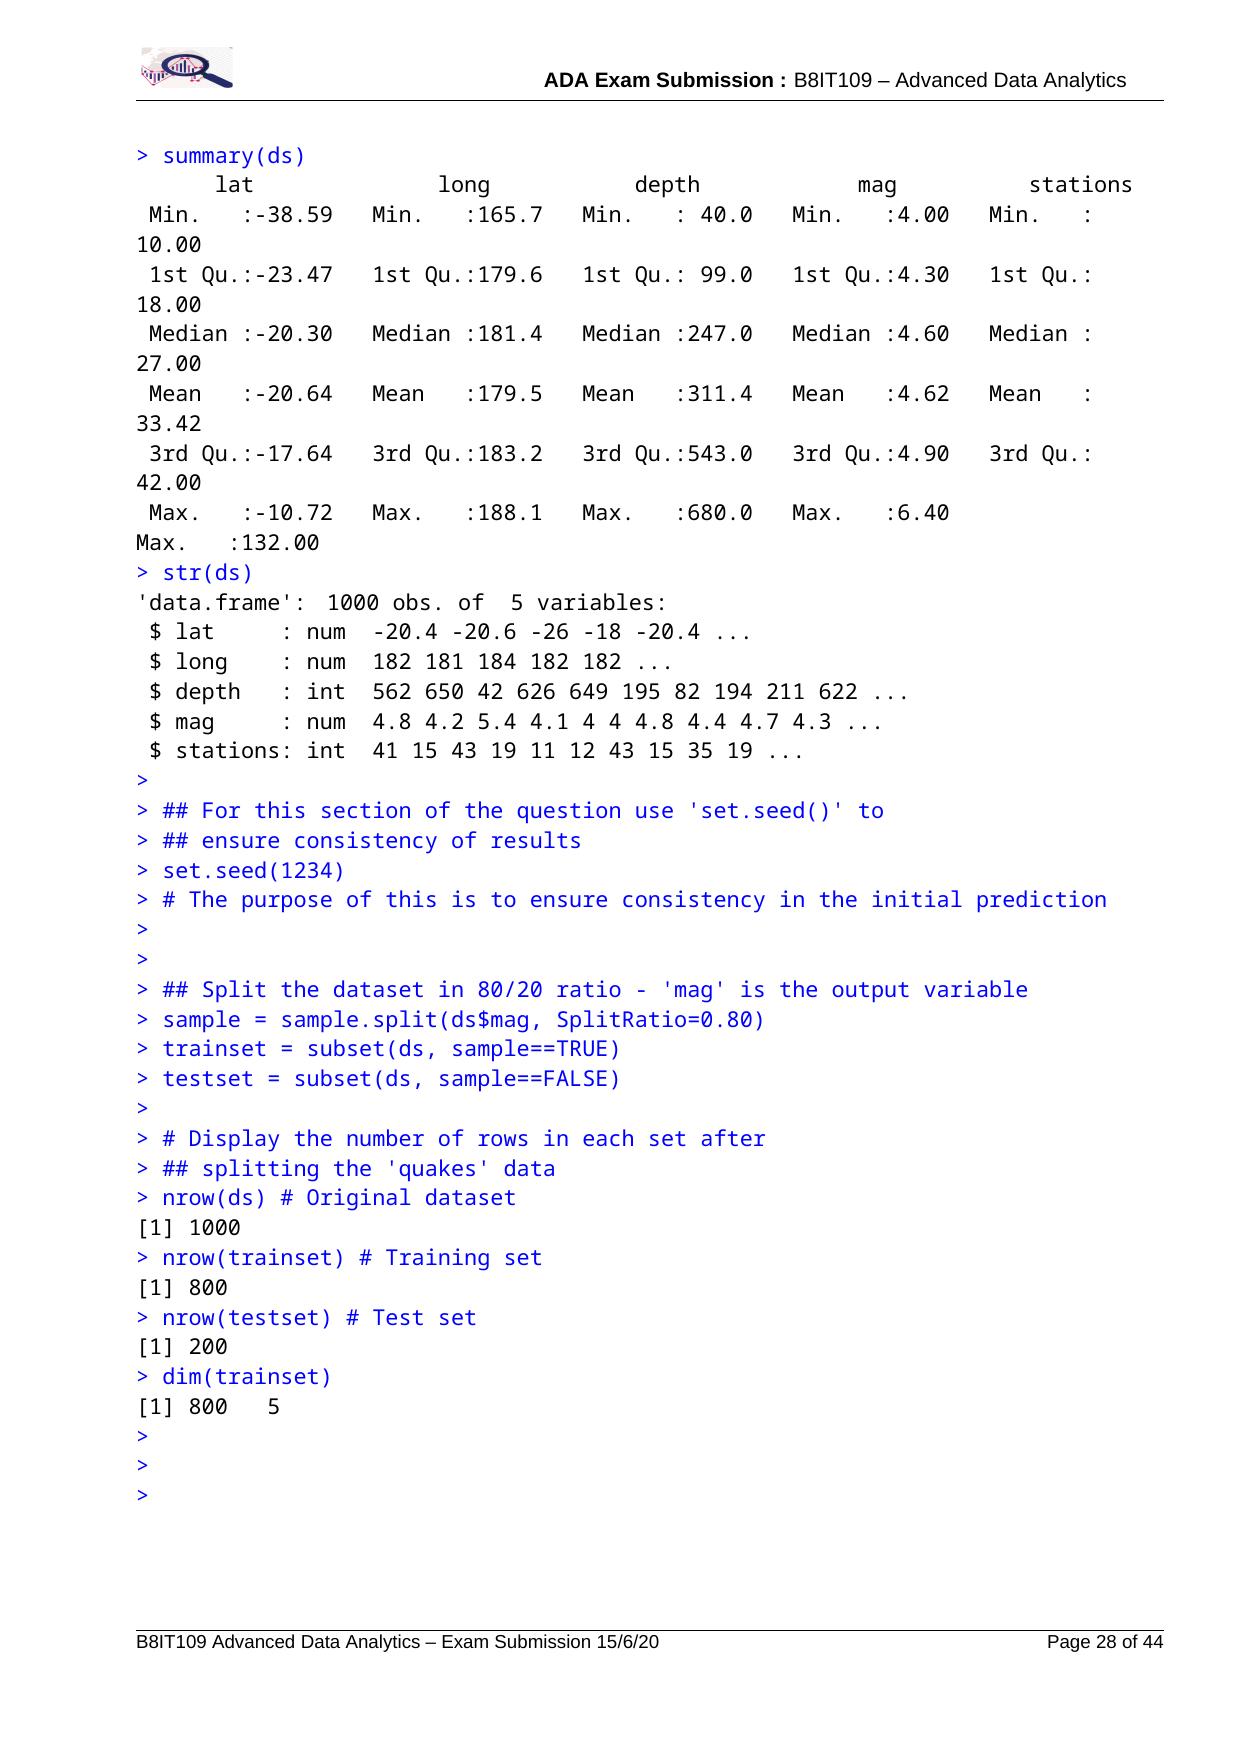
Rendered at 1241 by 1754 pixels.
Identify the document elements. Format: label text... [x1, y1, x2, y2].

text > set.seed(1234) [136, 855, 1163, 884]
text > [136, 1421, 1163, 1451]
text > [136, 944, 1163, 974]
text > nrow(testset) # Test set [136, 1302, 1163, 1331]
text $ long : num 182 181 184 182 182 ... [136, 646, 1163, 676]
text $ lat : num -20.4 -20.6 -26 -18 -20.4 ... [136, 616, 1163, 646]
text > nrow(ds) # Original dataset [136, 1182, 1163, 1212]
text > ## Split the dataset in 80/20 ratio - 'mag' is the output variable [136, 974, 1163, 1004]
text [1] 800 [136, 1272, 1163, 1302]
text > trainset = subset(ds, sample==TRUE) [136, 1033, 1163, 1063]
text [1] 200 [136, 1331, 1163, 1361]
text Max. :-10.72 Max. :188.1 Max. :680.0 Max. :6.40 Max. :132.00 [136, 497, 1163, 557]
text $ mag : num 4.8 4.2 5.4 4.1 4 4 4.8 4.4 4.7 4.3 ... [136, 706, 1163, 736]
text > [136, 914, 1163, 944]
picture [141, 47, 233, 88]
text > str(ds) [136, 557, 1163, 587]
text > # The purpose of this is to ensure consistency in the initial prediction [136, 884, 1163, 914]
text Min. :-38.59 Min. :165.7 Min. : 40.0 Min. :4.00 Min. : 10.00 [136, 199, 1163, 259]
text Mean :-20.64 Mean :179.5 Mean :311.4 Mean :4.62 Mean : 33.42 [136, 378, 1163, 438]
text > [136, 765, 1163, 795]
text > [136, 1451, 1163, 1480]
text > sample = sample.split(ds$mag, SplitRatio=0.80) [136, 1004, 1163, 1033]
text > nrow(trainset) # Training set [136, 1242, 1163, 1272]
text > [136, 1480, 1163, 1510]
text $ depth : int 562 650 42 626 649 195 82 194 211 622 ... [136, 676, 1163, 706]
text > # Display the number of rows in each set after [136, 1123, 1163, 1153]
text > testset = subset(ds, sample==FALSE) [136, 1063, 1163, 1093]
text Median :-20.30 Median :181.4 Median :247.0 Median :4.60 Median : 27.00 [136, 318, 1163, 378]
text > dim(trainset) [136, 1361, 1163, 1391]
text > [136, 1093, 1163, 1123]
text lat long depth mag stations [136, 169, 1163, 199]
text $ stations: int 41 15 43 19 11 12 43 15 35 19 ... [136, 736, 1163, 765]
text [1] 1000 [136, 1212, 1163, 1242]
text > ## splitting the 'quakes' data [136, 1153, 1163, 1182]
text > summary(ds) [136, 140, 1163, 169]
text > ## ensure consistency of results [136, 825, 1163, 855]
text > ## For this section of the question use 'set.seed()' to [136, 795, 1163, 825]
text 1st Qu.:-23.47 1st Qu.:179.6 1st Qu.: 99.0 1st Qu.:4.30 1st Qu.: 18.00 [136, 259, 1163, 318]
text [1] 800 5 [136, 1391, 1163, 1421]
text 'data.frame': 1000 obs. of 5 variables: [136, 587, 1163, 616]
text 3rd Qu.:-17.64 3rd Qu.:183.2 3rd Qu.:543.0 3rd Qu.:4.90 3rd Qu.: 42.00 [136, 438, 1163, 497]
